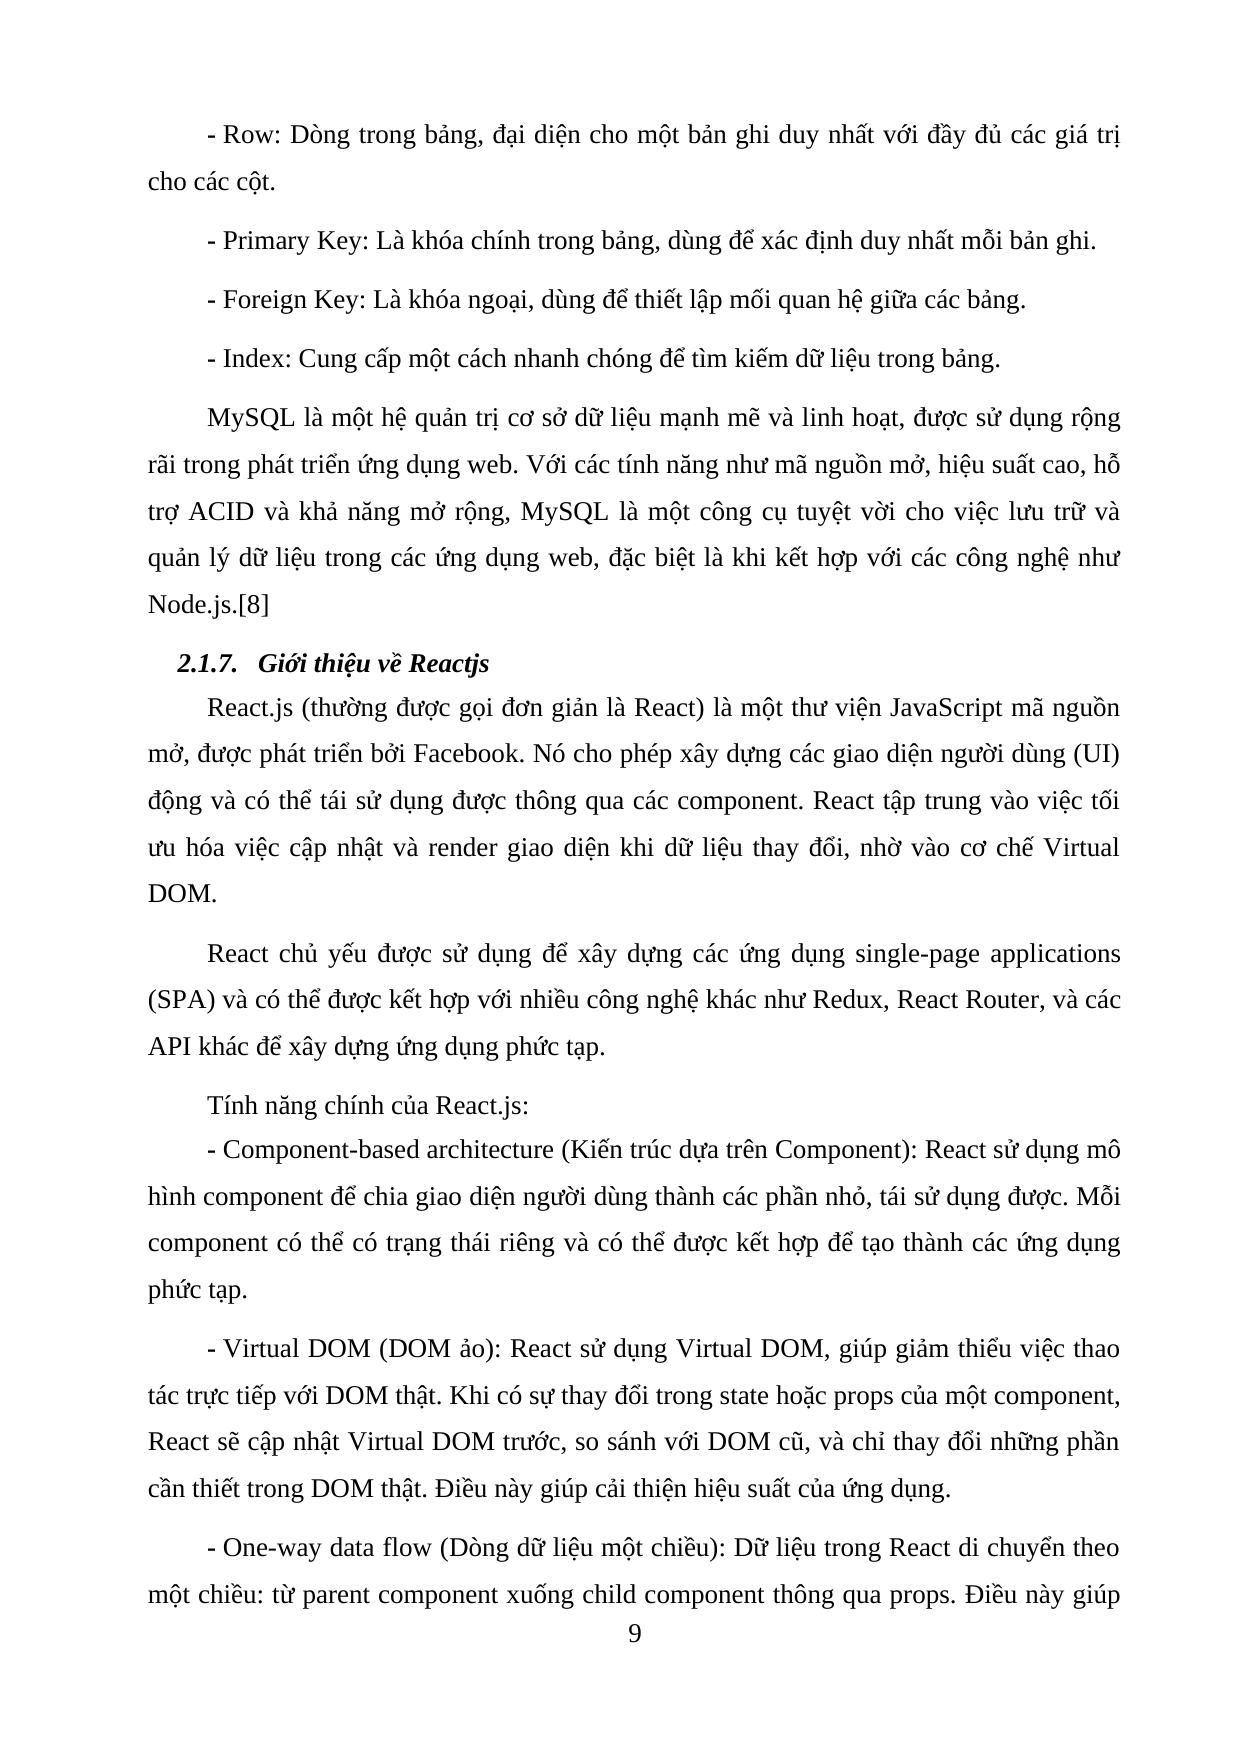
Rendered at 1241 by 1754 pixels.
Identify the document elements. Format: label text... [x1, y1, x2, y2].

subtitle Giới thiệu về Reactjs [177, 647, 1122, 678]
list Virtual DOM (DOM ảo): React sử dụng Virtual DOM, giúp giảm thiểu việc thao tác trực tiếp với DOM thật. Khi có sự thay đổi trong state hoặc props của một component, React sẽ cập nhật Virtual DOM trước, so sánh với DOM cũ, và chỉ thay đổi những phần cần thiết trong DOM thật. Điều này giúp cải thiện hiệu suất của ứng dụng. [148, 1332, 1122, 1503]
text React.js (thường được gọi đơn giản là React) là một thư viện JavaScript mã nguồn mở, được phát triển bởi Facebook. Nó cho phép xây dựng các giao diện người dùng (UI) động và có thể tái sử dụng được thông qua các component. React tập trung vào việc tối ưu hóa việc cập nhật và render giao diện khi dữ liệu thay đổi, nhờ vào cơ chế Virtual DOM. [148, 691, 1122, 909]
list Row: Dòng trong bảng, đại diện cho một bản ghi duy nhất với đầy đủ các giá trị cho các cột. [148, 118, 1122, 196]
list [148, 1531, 1122, 1609]
text Tính năng chính của React.js: [148, 1089, 1122, 1120]
list Primary Key: Là khóa chính trong bảng, dùng để xác định duy nhất mỗi bản ghi. [148, 224, 1122, 255]
list Component-based architecture (Kiến trúc dựa trên Component): React sử dụng mô hình component để chia giao diện người dùng thành các phần nhỏ, tái sử dụng được. Mỗi component có thể có trạng thái riêng và có thể được kết hợp để tạo thành các ứng dụng phức tạp. [148, 1133, 1122, 1304]
text React chủ yếu được sử dụng để xây dựng các ứng dụng single-page applications (SPA) và có thể được kết hợp với nhiều công nghệ khác như Redux, React Router, và các API khác để xây dựng ứng dụng phức tạp. [148, 937, 1122, 1061]
list Index: Cung cấp một cách nhanh chóng để tìm kiếm dữ liệu trong bảng. [148, 342, 1122, 373]
text MySQL là một hệ quản trị cơ sở dữ liệu mạnh mẽ và linh hoạt, được sử dụng rộng rãi trong phát triển ứng dụng web. Với các tính năng như mã nguồn mở, hiệu suất cao, hỗ trợ ACID và khả năng mở rộng, MySQL là một công cụ tuyệt vời cho việc lưu trữ và quản lý dữ liệu trong các ứng dụng web, đặc biệt là khi kết hợp với các công nghệ như Node.js.[8] [148, 401, 1122, 619]
list Foreign Key: Là khóa ngoại, dùng để thiết lập mối quan hệ giữa các bảng. [148, 283, 1122, 314]
